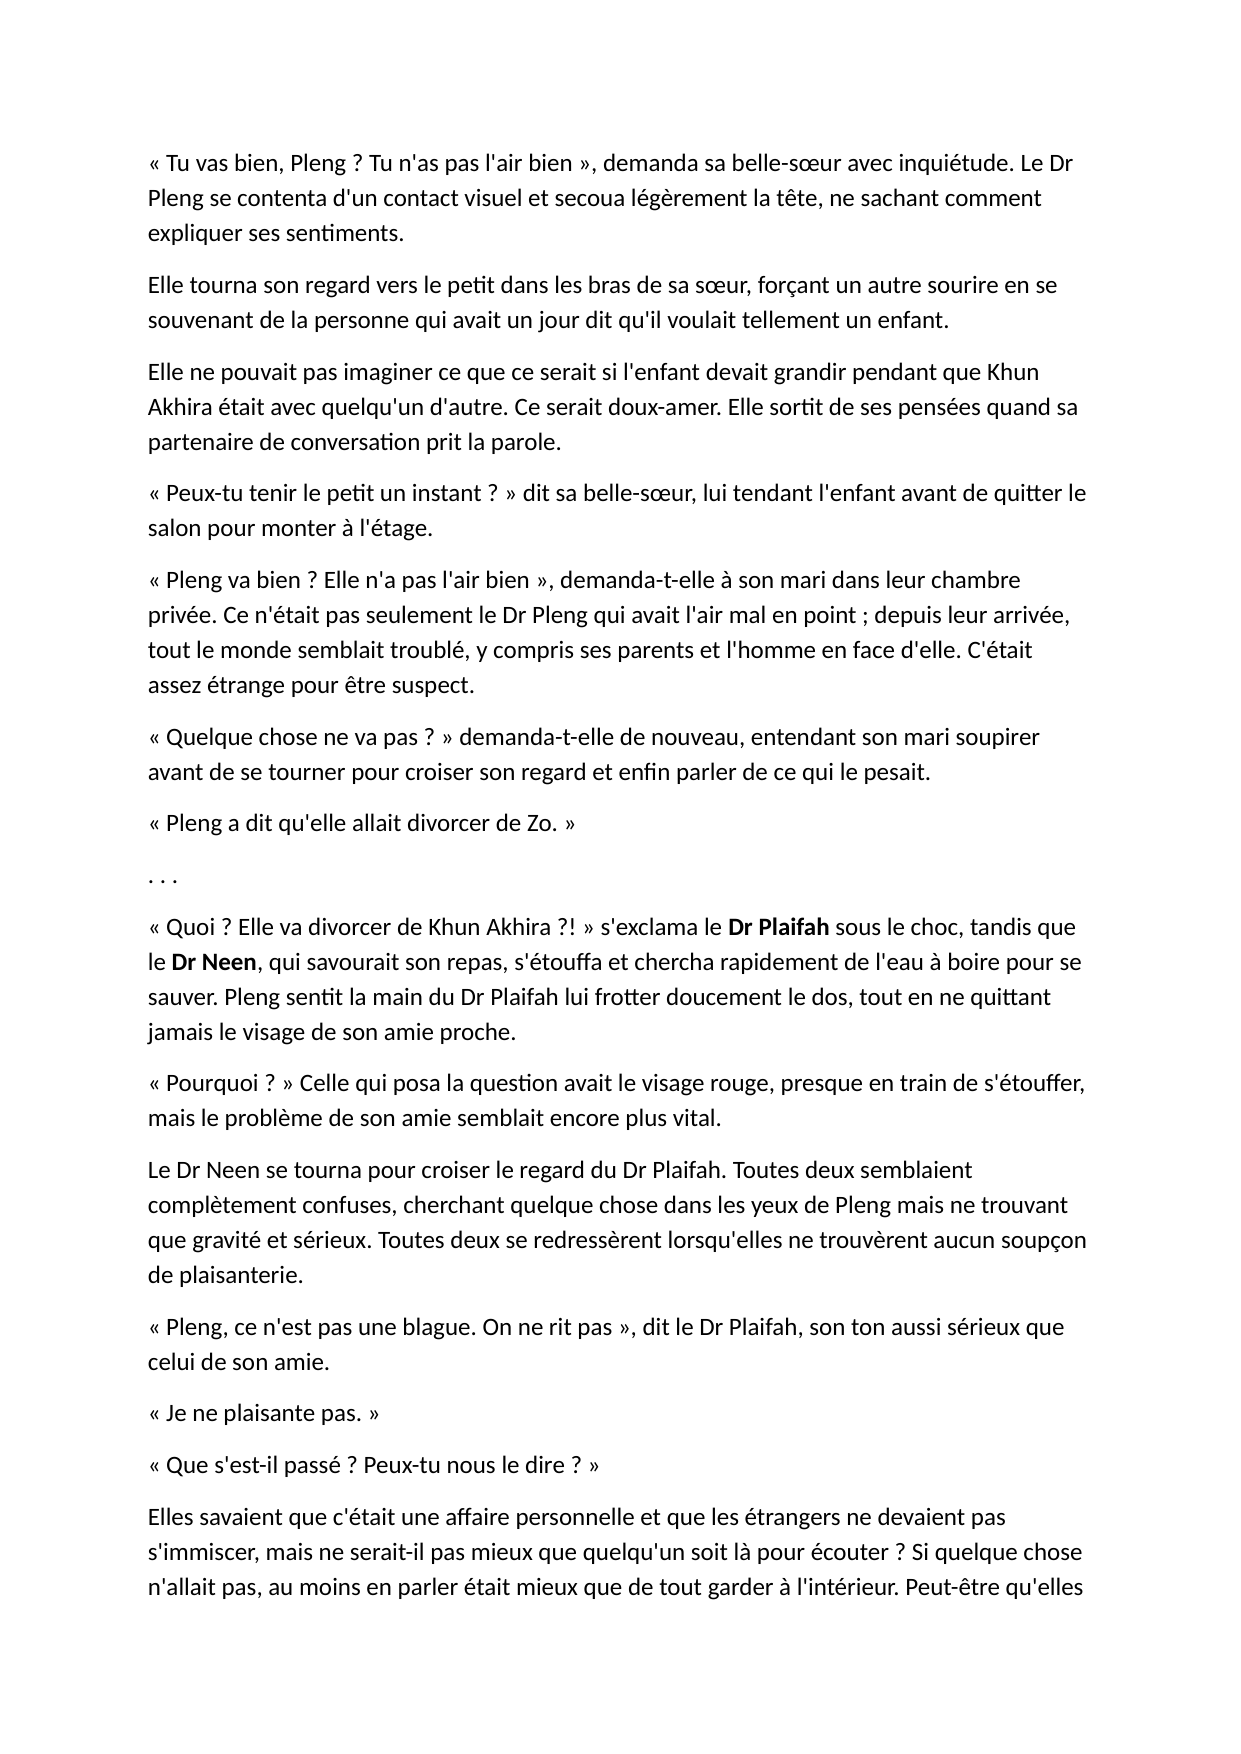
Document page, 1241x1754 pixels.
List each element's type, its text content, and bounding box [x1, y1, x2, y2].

text . . . [148, 859, 1093, 890]
text Le Dr Neen se tourna pour croiser le regard du Dr Plaifah. Toutes deux semblaient complètement confuses, cherchant quelque chose dans les yeux de Pleng mais ne trouvant que gravité et sérieux. Toutes deux se redressèrent lorsqu'elles ne trouvèrent aucun soupçon de plaisanterie. [148, 1154, 1093, 1290]
text « Quelque chose ne va pas ? » demanda-t-elle de nouveau, entendant son mari soupirer avant de se tourner pour croiser son regard et enfin parler de ce qui le pesait. [148, 721, 1093, 786]
text « Pourquoi ? » Celle qui posa la question avait le visage rouge, presque en train de s'étouffer, mais le problème de son amie semblait encore plus vital. [148, 1068, 1093, 1133]
text « Pleng a dit qu'elle allait divorcer de Zo. » [148, 808, 1093, 838]
text « Je ne plaisante pas. » [148, 1398, 1093, 1428]
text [148, 1501, 1093, 1601]
text « Quoi ? Elle va divorcer de Khun Akhira ?! » s'exclama le Dr Plaifah sous le choc, tandis que le Dr Neen, qui savourait son repas, s'étouffa et chercha rapidement de l'eau à boire pour se sauver. Pleng sentit la main du Dr Plaifah lui frotter doucement le dos, tout en ne quittant jamais le visage de son amie proche. [148, 911, 1093, 1046]
text Elle ne pouvait pas imaginer ce que ce serait si l'enfant devait grandir pendant que Khun Akhira était avec quelqu'un d'autre. Ce serait doux-amer. Elle sortit de ses pensées quand sa partenaire de conversation prit la parole. [148, 356, 1093, 456]
text « Peux-tu tenir le petit un instant ? » dit sa belle-sœur, lui tendant l'enfant avant de quitter le salon pour monter à l'étage. [148, 478, 1093, 543]
text « Pleng va bien ? Elle n'a pas l'air bien », demanda-t-elle à son mari dans leur chambre privée. Ce n'était pas seulement le Dr Pleng qui avait l'air mal en point ; depuis leur arrivée, tout le monde semblait troublé, y compris ses parents et l'homme en face d'elle. C'était assez étrange pour être suspect. [148, 564, 1093, 700]
text « Tu vas bien, Pleng ? Tu n'as pas l'air bien », demanda sa belle-sœur avec inquiétude. Le Dr Pleng se contenta d'un contact visuel et secoua légèrement la tête, ne sachant comment expliquer ses sentiments. [148, 148, 1093, 248]
text Elle tourna son regard vers le petit dans les bras de sa sœur, forçant un autre sourire en se souvenant de la personne qui avait un jour dit qu'il voulait tellement un enfant. [148, 269, 1093, 335]
text « Que s'est-il passé ? Peux-tu nous le dire ? » [148, 1449, 1093, 1480]
text « Pleng, ce n'est pas une blague. On ne rit pas », dit le Dr Plaifah, son ton aussi sérieux que celui de son amie. [148, 1311, 1093, 1376]
